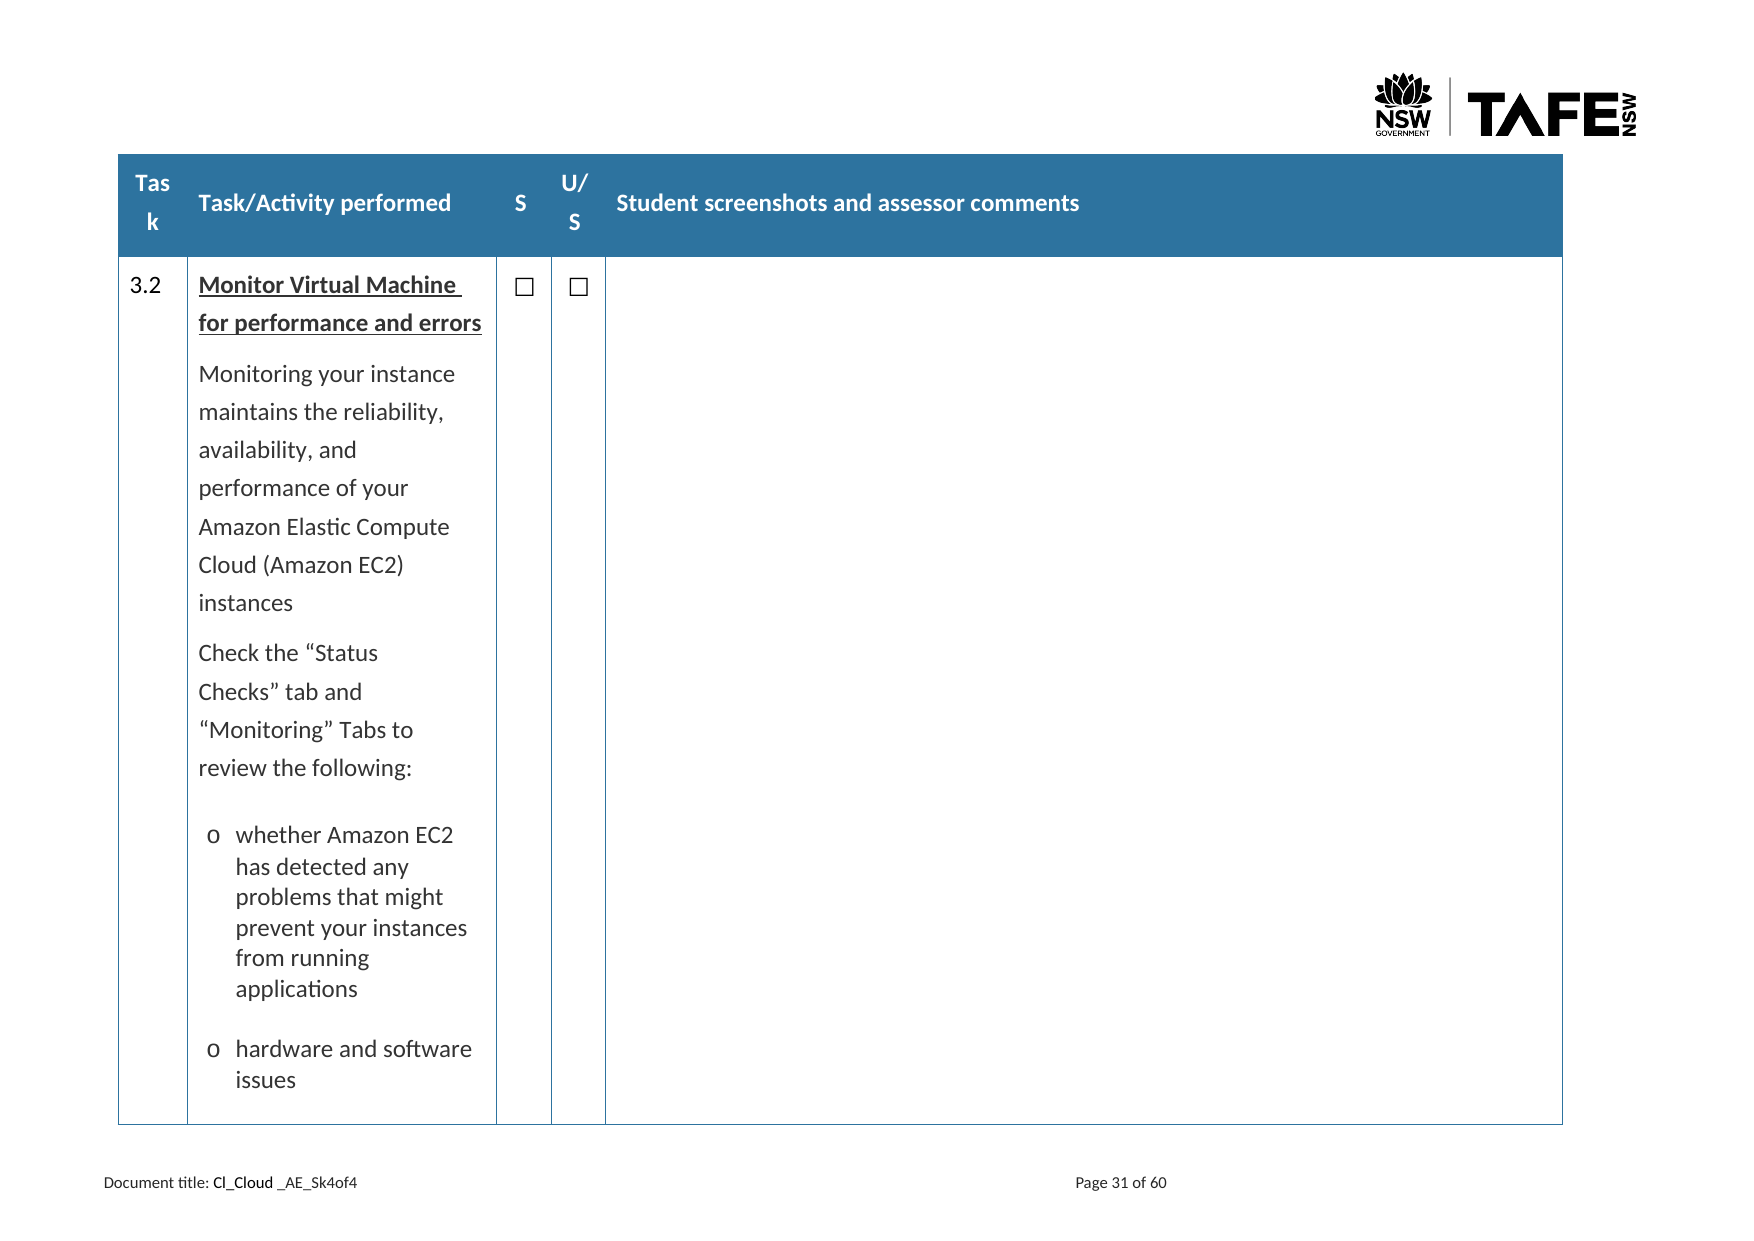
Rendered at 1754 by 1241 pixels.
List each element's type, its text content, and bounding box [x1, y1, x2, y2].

table_header Task/Activity performed [188, 155, 496, 256]
table_header U/S [544, 155, 605, 256]
table_header Student screenshots and assessor comments [606, 155, 1562, 256]
table_cell [606, 257, 1562, 1124]
picture [1375, 71, 1636, 137]
table_header Task [119, 155, 187, 256]
table_cell 3.2 [119, 257, 187, 1124]
table_header S [497, 155, 543, 256]
